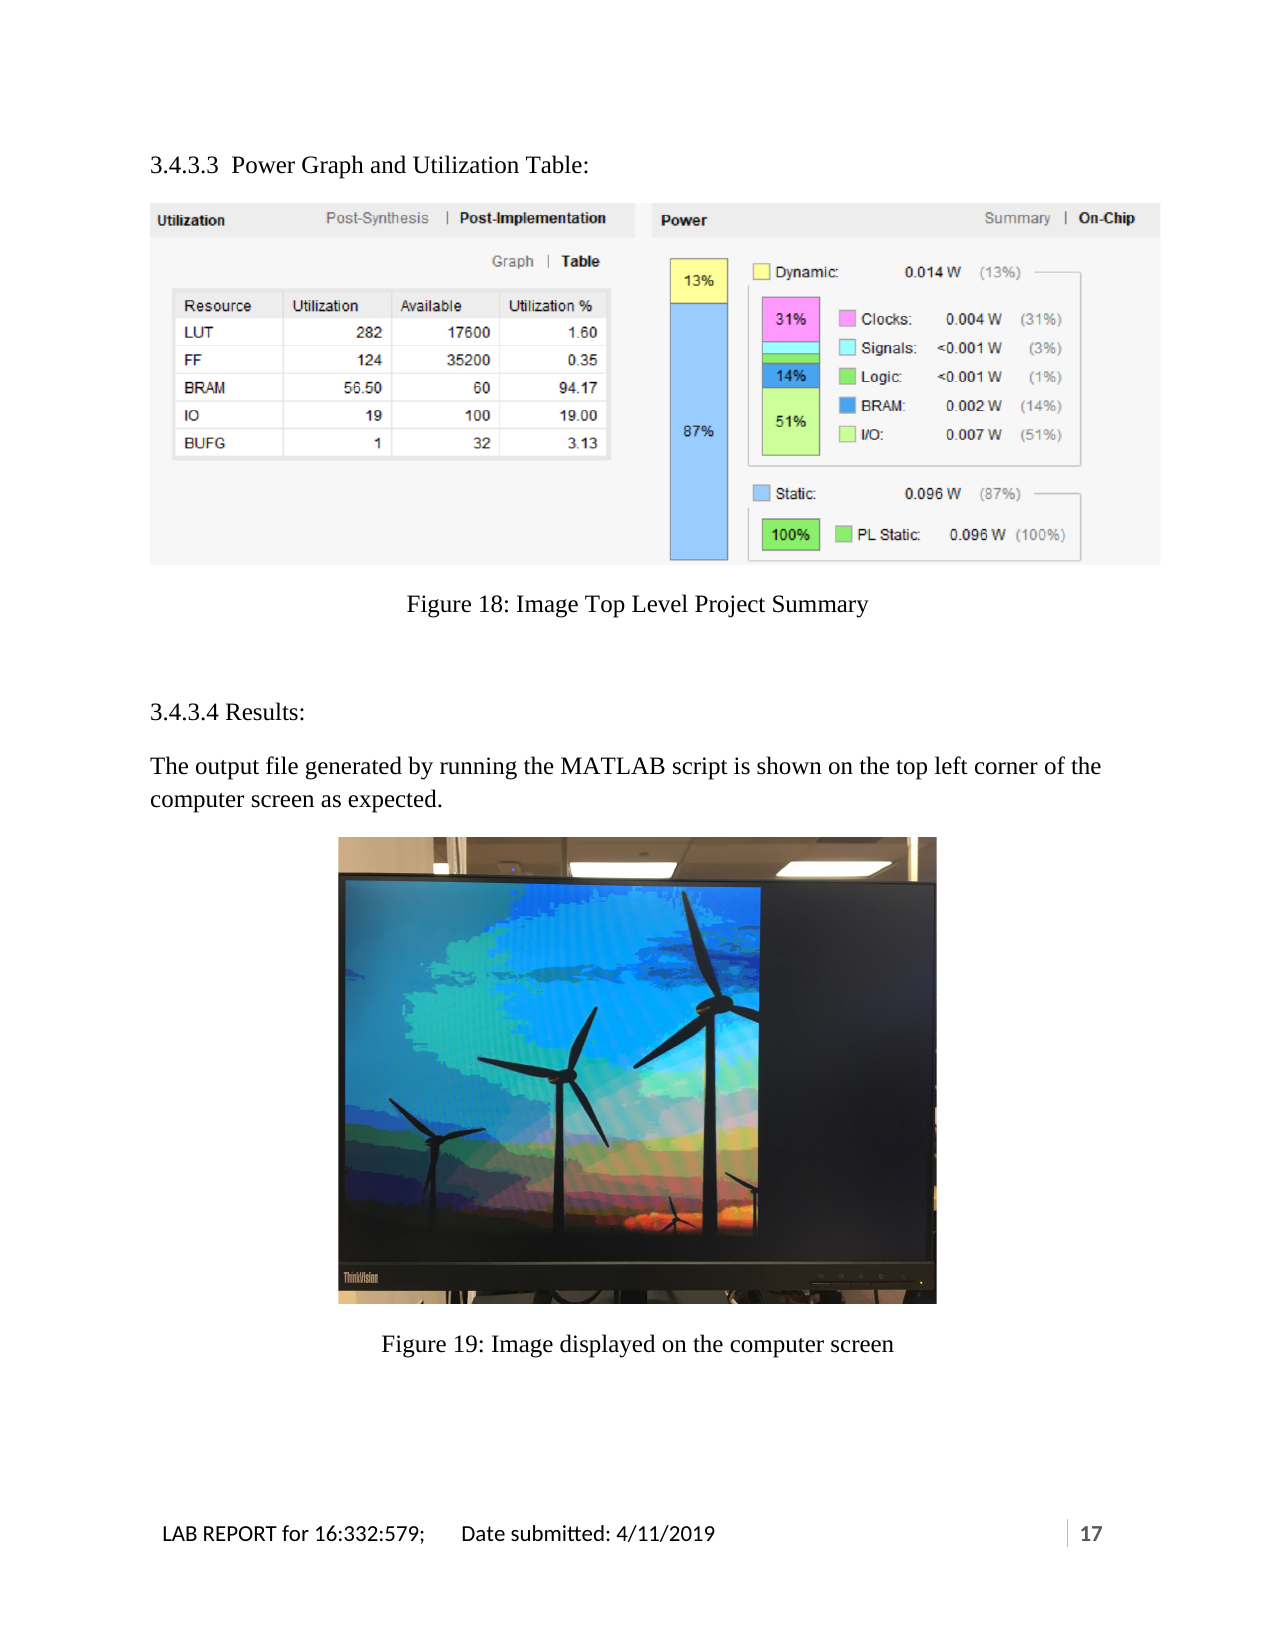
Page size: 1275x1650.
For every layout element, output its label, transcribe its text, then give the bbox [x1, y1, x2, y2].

text Figure 18: Image Top Level Project Summary [150, 589, 1125, 618]
text Figure 19: Image displayed on the computer screen [150, 1329, 1125, 1358]
text The output file generated by running the MATLAB script is shown on the top left corner of the computer screen as expected. [150, 751, 1125, 813]
text 3.4.3.4 Results: [150, 697, 1125, 726]
text 3.4.3.3 Power Graph and Utilization Table: [150, 150, 1125, 179]
picture [338, 837, 937, 1304]
picture [150, 203, 1161, 565]
